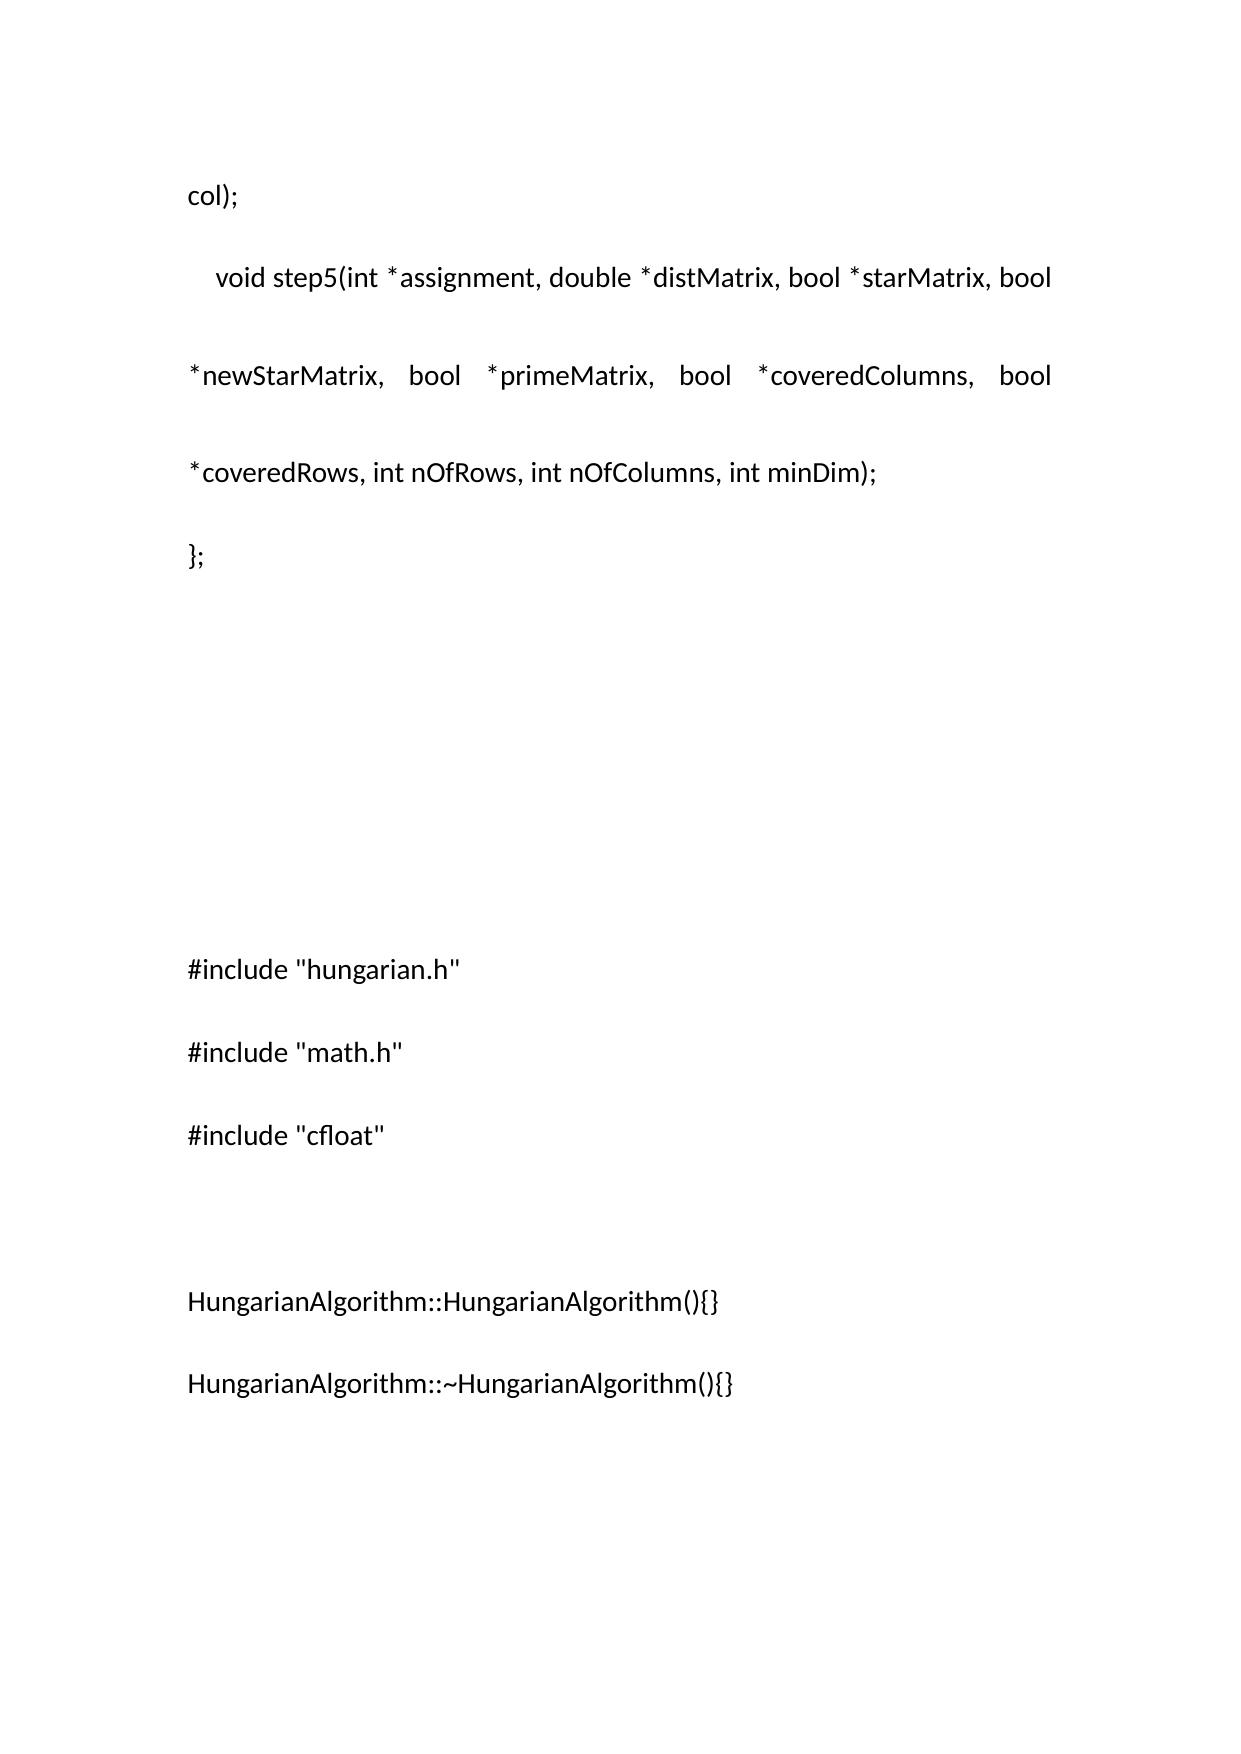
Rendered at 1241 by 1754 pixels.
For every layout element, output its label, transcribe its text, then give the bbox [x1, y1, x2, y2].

text HungarianAlgorithm::HungarianAlgorithm(){} [187, 1268, 1053, 1333]
text #include "cfloat" [187, 1102, 1053, 1167]
text HungarianAlgorithm::~HungarianAlgorithm(){} [187, 1351, 1053, 1416]
text #include "hungarian.h" [187, 937, 1053, 1002]
text void step5(int *assignment, double *distMatrix, bool *starMatrix, bool *newStarMatrix, bool *primeMatrix, bool *coveredColumns, bool *coveredRows, int nOfRows, int nOfColumns, int minDim); [187, 245, 1053, 505]
text }; [187, 523, 1053, 588]
text #include "math.h" [187, 1019, 1053, 1084]
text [187, 162, 1053, 227]
